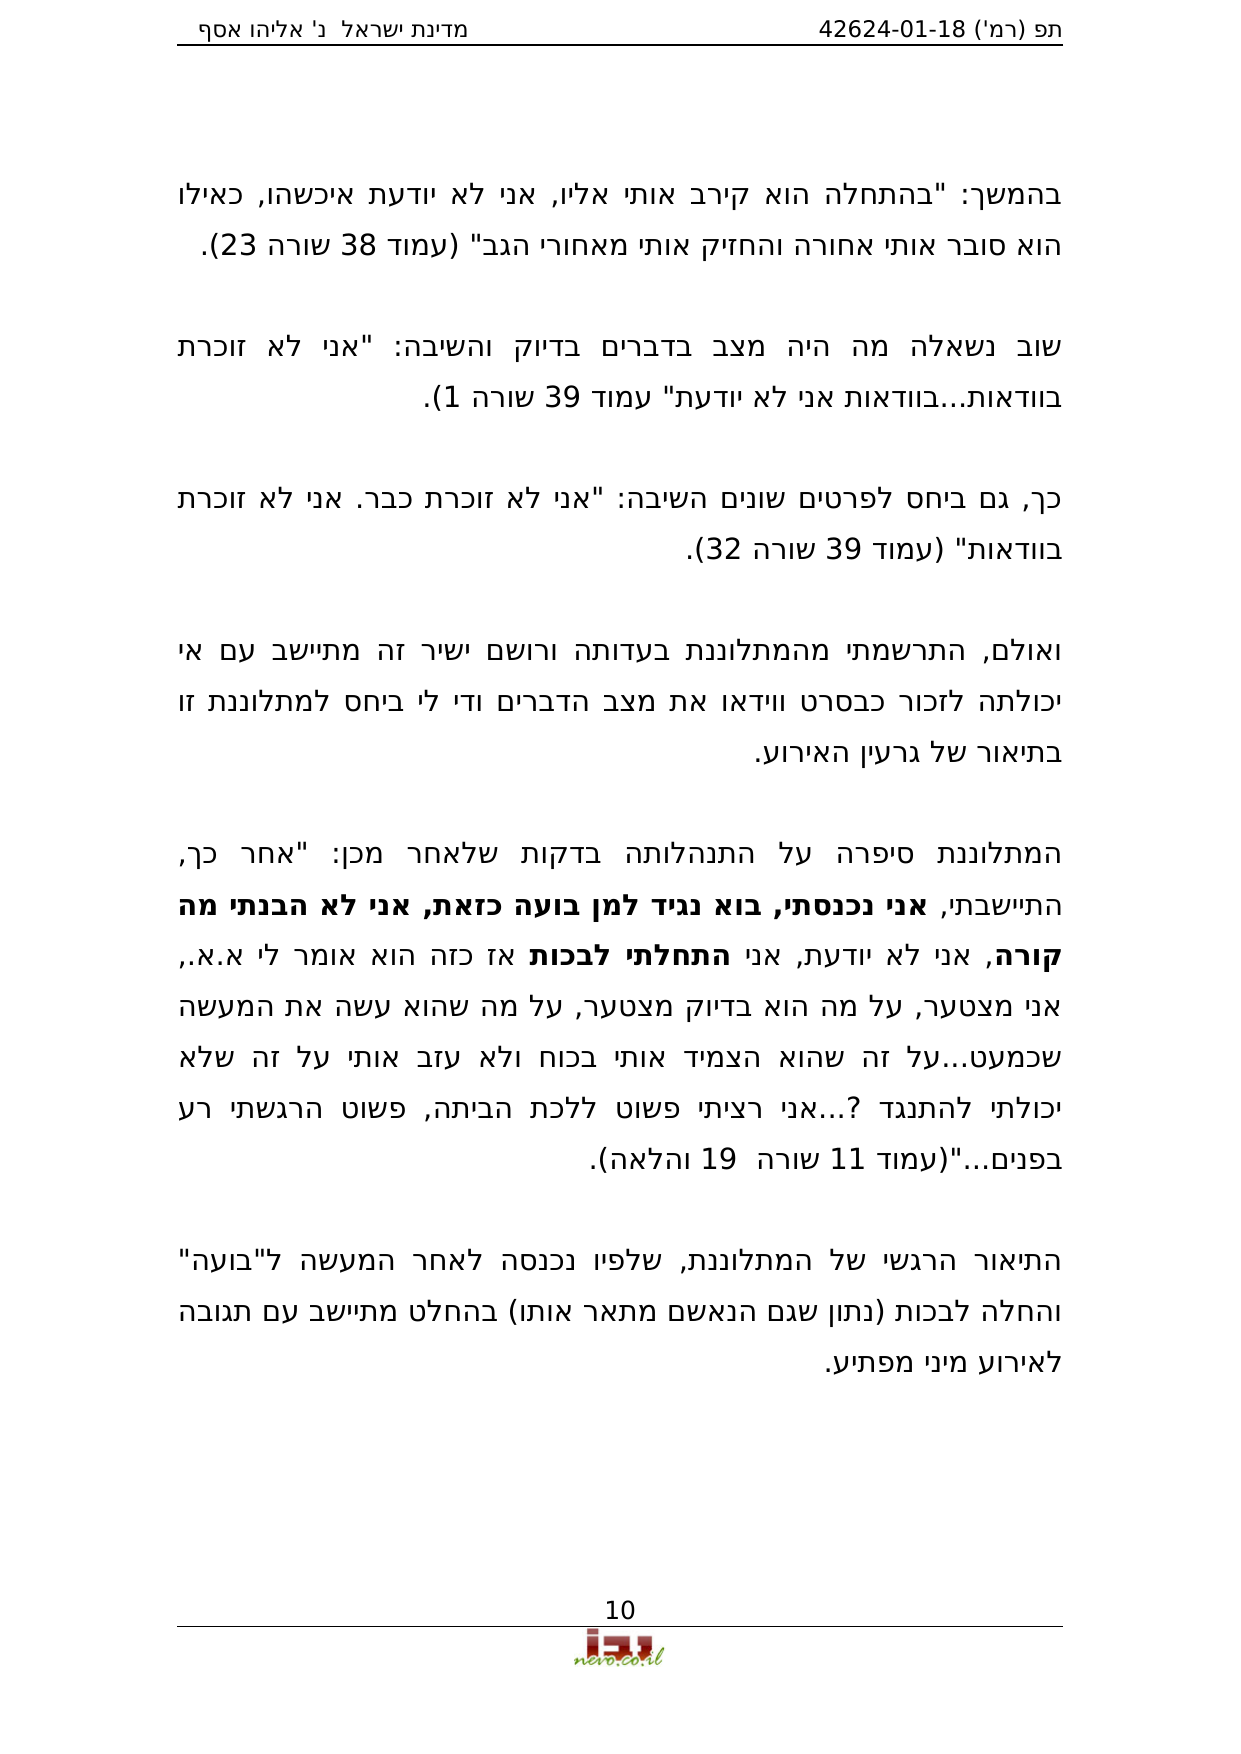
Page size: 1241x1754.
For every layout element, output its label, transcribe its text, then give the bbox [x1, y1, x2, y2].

picture [574, 1628, 666, 1667]
text התיאור הרגשי של המתלוננת, שלפיו נכנסה לאחר המעשה ל"בועה" והחלה לבכות (נתון שגם הנאשם מתאר אותו) בהחלט מתיישב עם תגובה לאירוע מיני מפתיע. [177, 1244, 1063, 1379]
text כך, גם ביחס לפרטים שונים השיבה: "אני לא זוכרת כבר. אני לא זוכרת בוודאות" (עמוד 39 שורה 32). [177, 482, 1063, 566]
text שוב נשאלה מה היה מצב בדברים בדיוק והשיבה: "אני לא זוכרת בוודאות...בוודאות אני לא יודעת" עמוד 39 שורה 1). [177, 329, 1063, 414]
text ואולם, התרשמתי מהמתלוננת בעדותה ורושם ישיר זה מתיישב עם אי יכולתה לזכור כבסרט ווידאו את מצב הדברים ודי לי ביחס למתלוננת זו בתיאור של גרעין האירוע. [177, 634, 1063, 769]
text בהמשך: "בהתחלה הוא קירב אותי אליו, אני לא יודעת איכשהו, כאילו הוא סובר אותי אחורה והחזיק אותי מאחורי הגב" (עמוד 38 שורה 23). [177, 177, 1063, 262]
text המתלוננת סיפרה על התנהלותה בדקות שלאחר מכן: "אחר כך, התיישבתי, אני נכנסתי, בוא נגיד למן בועה כזאת, אני לא הבנתי מה קורה, אני לא יודעת, אני התחלתי לבכות אז כזה הוא אומר לי א.א., אני מצטער, על מה הוא בדיוק מצטער, על מה שהוא עשה את המעשה שכמעט...על זה שהוא הצמיד אותי בכוח ולא עזב אותי על זה שלא יכולתי להתנגד ?...אני רציתי פשוט ללכת הביתה, פשוט הרגשתי רע בפנים..."(עמוד 11 שורה 19 והלאה). [177, 837, 1063, 1176]
